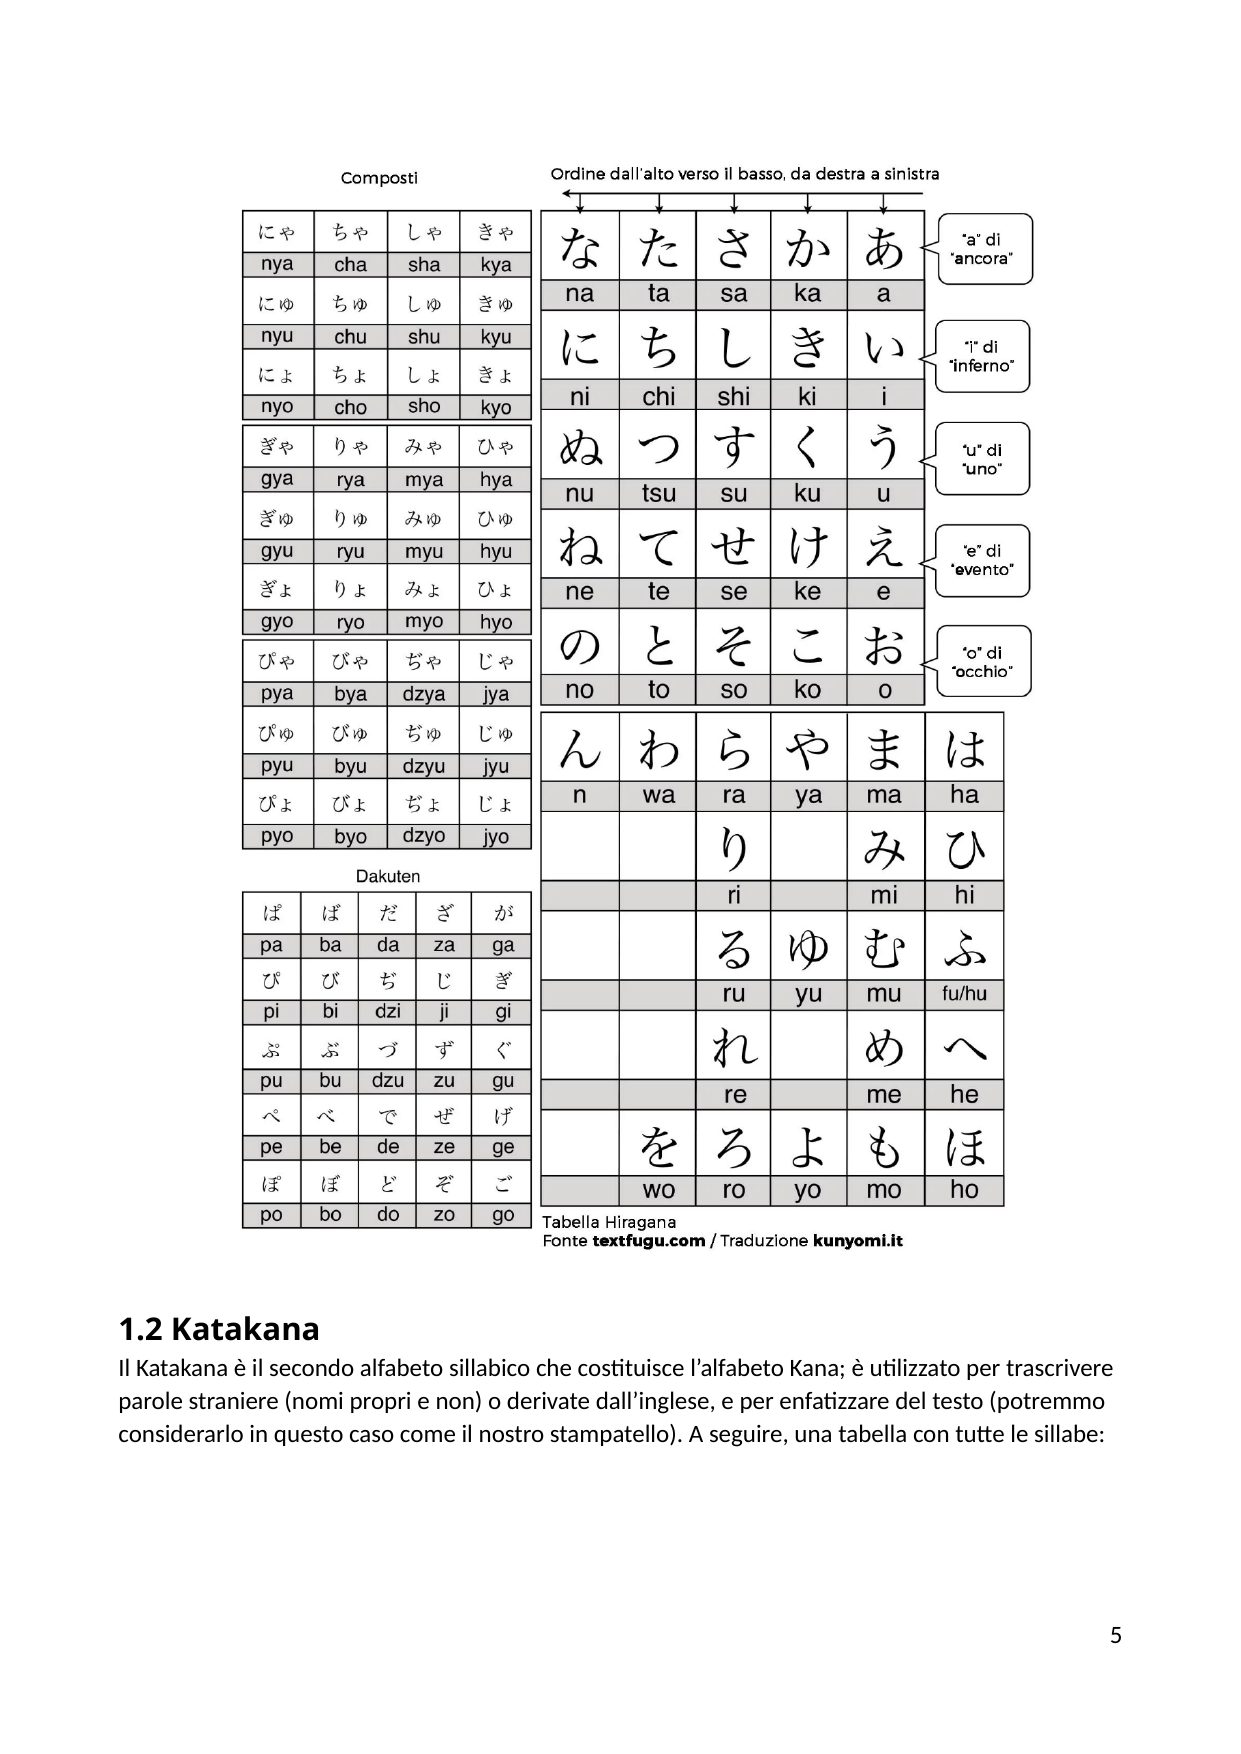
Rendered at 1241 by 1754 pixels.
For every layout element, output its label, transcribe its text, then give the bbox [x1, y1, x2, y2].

picture [179, 147, 1061, 1288]
subtitle 1.2 Katakana [118, 1306, 1122, 1349]
